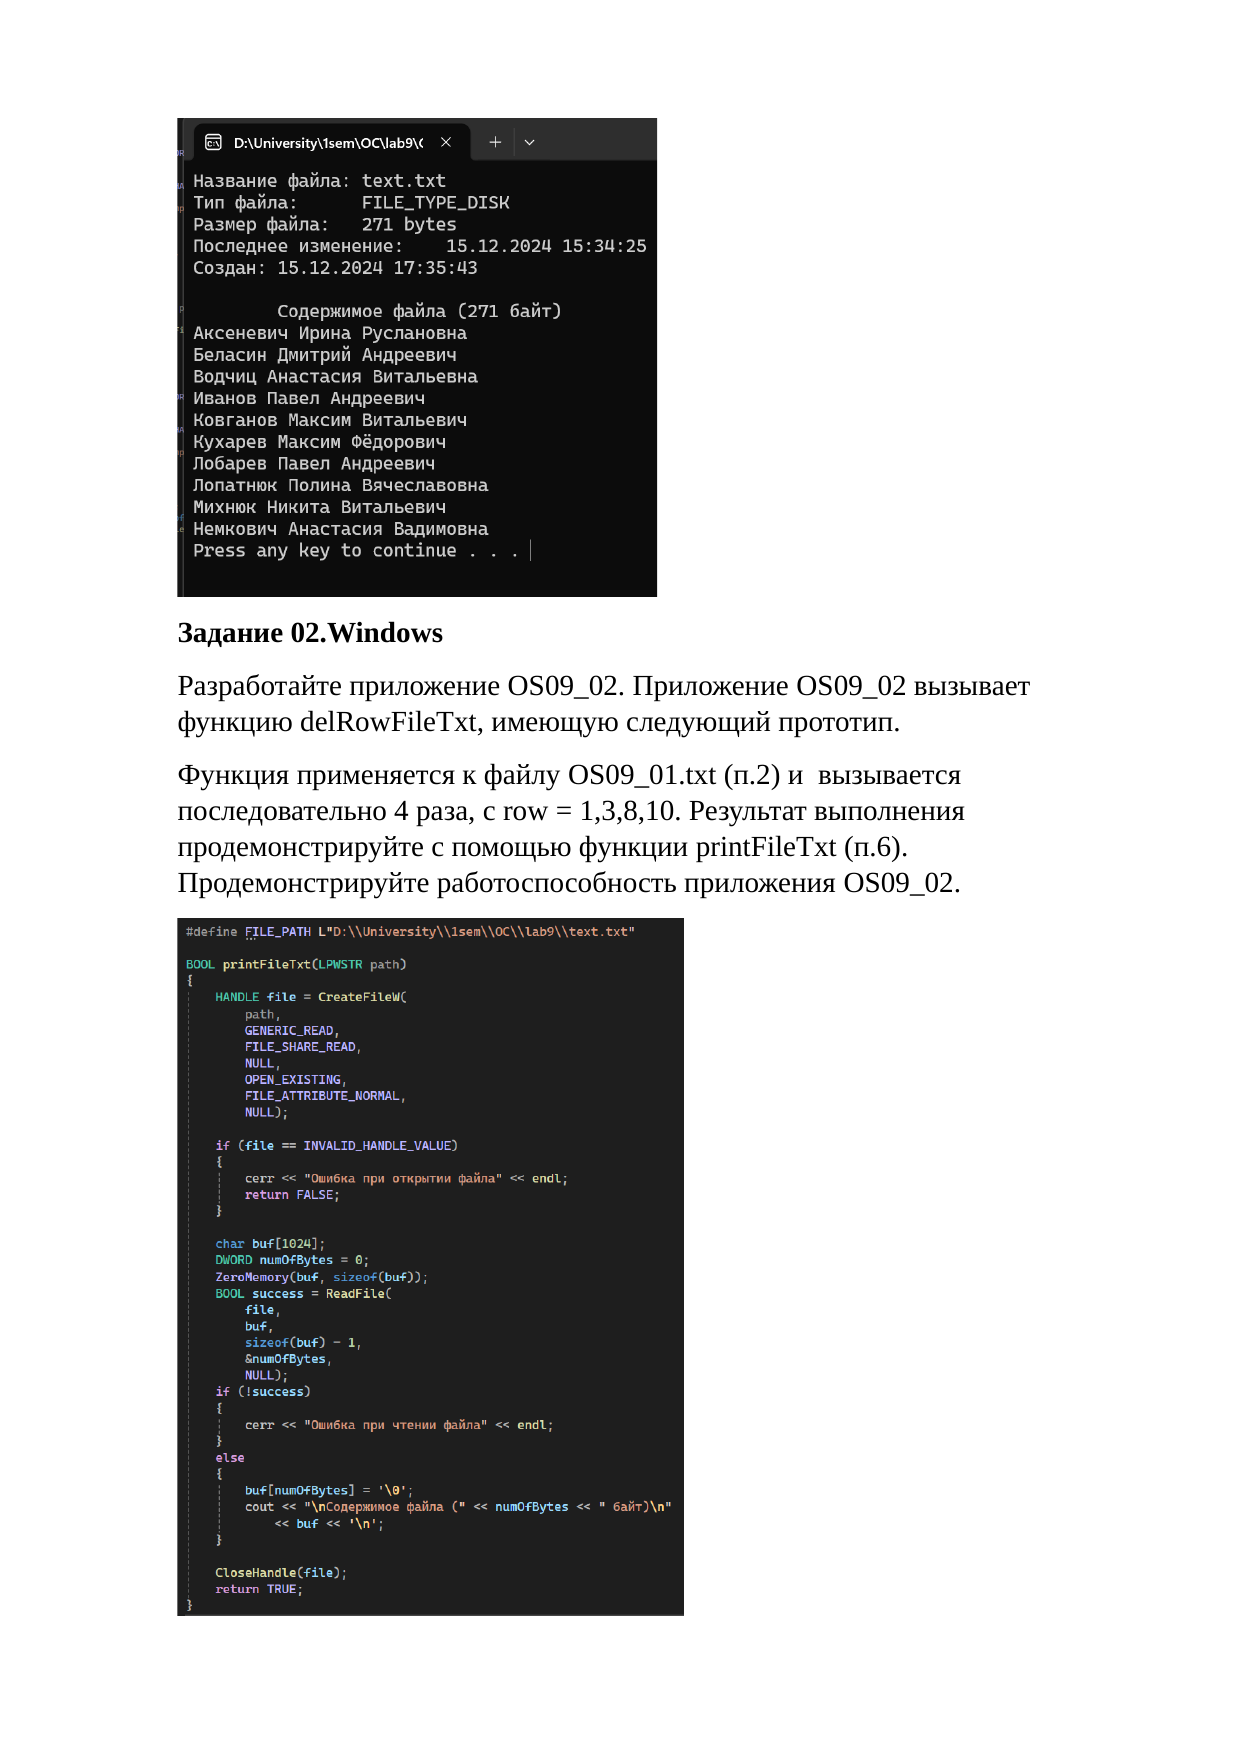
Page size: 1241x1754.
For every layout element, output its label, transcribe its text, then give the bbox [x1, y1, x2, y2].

text Функция применяется к файлу OS09_01.txt (п.2) и вызывается последовательно 4 раза, с row = 1,3,8,10. Результат выполнения продемонстрируйте с помощью функции printFileTxt (п.6). Продемонстрируйте работоспособность приложения OS09_02. [177, 757, 1152, 899]
picture [177, 118, 658, 597]
text Задание 02.Windows [177, 615, 1152, 648]
text Разработайте приложение OS09_02. Приложение OS09_02 вызывает функцию delRowFileTxt, имеющую следующий прототип. [177, 668, 1152, 737]
picture [177, 918, 684, 1616]
